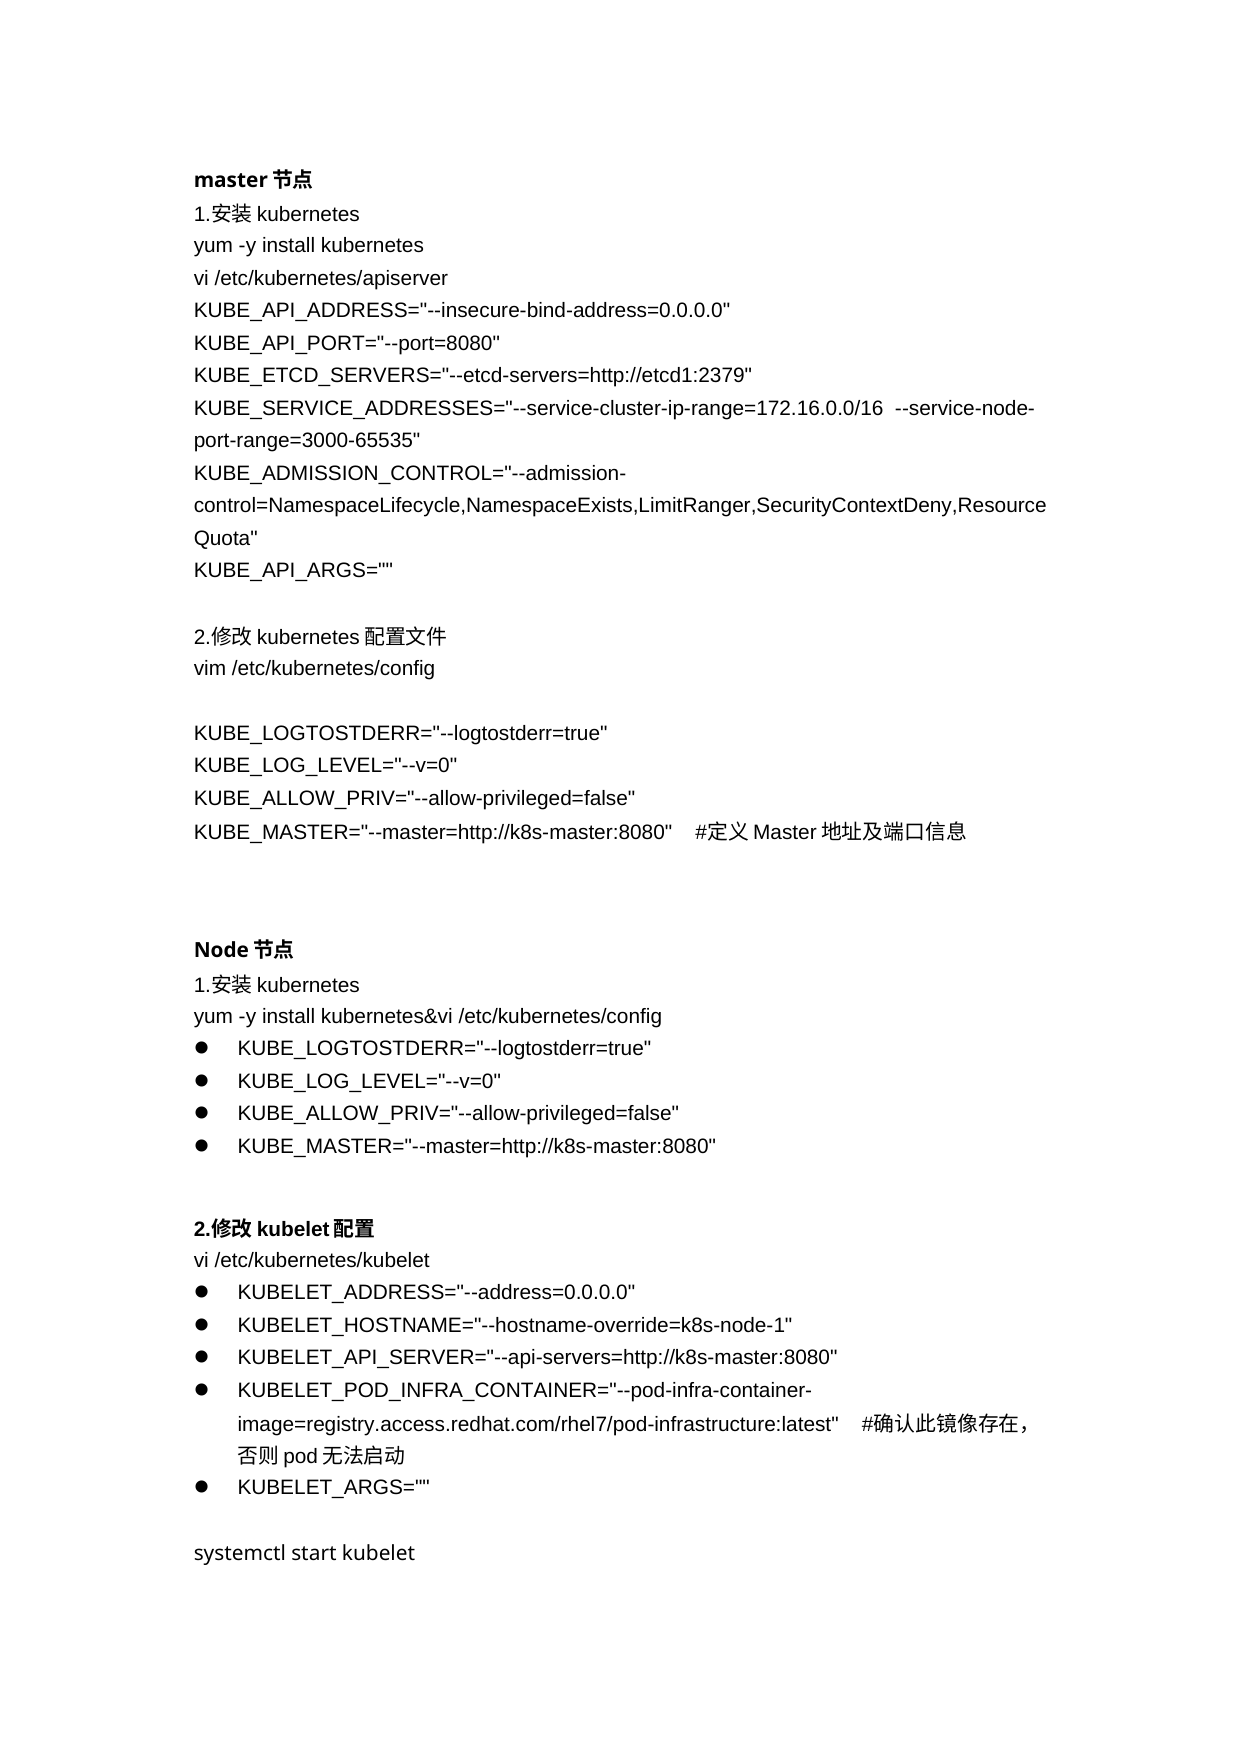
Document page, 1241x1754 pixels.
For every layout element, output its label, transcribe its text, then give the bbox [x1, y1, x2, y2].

text 1.安装kubernetes [193, 967, 1053, 999]
text vi /etc/kubernetes/kubelet [193, 1243, 1053, 1276]
list KUBE_LOGTOSTDERR="--logtostderr=true" [193, 1032, 1053, 1064]
list KUBELET_HOSTNAME="--hostname-override=k8s-node-1" [193, 1308, 1053, 1341]
text KUBE_API_ADDRESS="--insecure-bind-address=0.0.0.0" [193, 294, 1053, 327]
text KUBE_LOGTOSTDERR="--logtostderr=true" [193, 717, 1053, 749]
text 2.修改kubelet配置 [193, 1211, 1053, 1243]
text KUBE_ETCD_SERVERS="--etcd-servers=http://etcd1:2379" [193, 359, 1053, 392]
text KUBE_LOG_LEVEL="--v=0" [193, 749, 1053, 782]
text vi /etc/kubernetes/apiserver [193, 262, 1053, 294]
text vim /etc/kubernetes/config [193, 652, 1053, 684]
text KUBE_ADMISSION_CONTROL="--admission-control=NamespaceLifecycle,NamespaceExists,LimitRanger,SecurityContextDeny,ResourceQuota" [193, 457, 1053, 554]
text KUBE_API_ARGS="" [193, 554, 1053, 587]
list KUBE_MASTER="--master=http://k8s-master:8080" [193, 1129, 1053, 1162]
list KUBELET_API_SERVER="--api-servers=http://k8s-master:8080" [193, 1341, 1053, 1373]
text KUBE_API_PORT="--port=8080" [193, 327, 1053, 359]
list KUBELET_ADDRESS="--address=0.0.0.0" [193, 1276, 1053, 1308]
text KUBE_ALLOW_PRIV="--allow-privileged=false" [193, 782, 1053, 814]
text systemctl start kubelet [193, 1536, 1053, 1568]
list KUBE_ALLOW_PRIV="--allow-privileged=false" [193, 1097, 1053, 1129]
subtitle master节点 [193, 162, 1053, 194]
list KUBELET_ARGS="" [193, 1471, 1053, 1503]
text 2.修改kubernetes配置文件 [193, 619, 1053, 652]
text KUBE_MASTER="--master=http://k8s-master:8080" #定义Master地址及端口信息 [193, 814, 1053, 847]
text 1.安装kubernetes [193, 197, 1053, 229]
text yum -y install kubernetes&vi /etc/kubernetes/config [193, 999, 1053, 1032]
list KUBELET_POD_INFRA_CONTAINER="--pod-infra-container-image=registry.access.redhat.com/rhel7/pod-infrastructure:latest" #确认此镜像存在，否则pod无法启动 [193, 1373, 1053, 1471]
text yum -y install kubernetes [193, 229, 1053, 262]
list KUBE_LOG_LEVEL="--v=0" [193, 1064, 1053, 1097]
text KUBE_SERVICE_ADDRESSES="--service-cluster-ip-range=172.16.0.0/16 --service-node-port-range=3000-65535" [193, 392, 1053, 457]
subtitle Node节点 [193, 932, 1053, 965]
